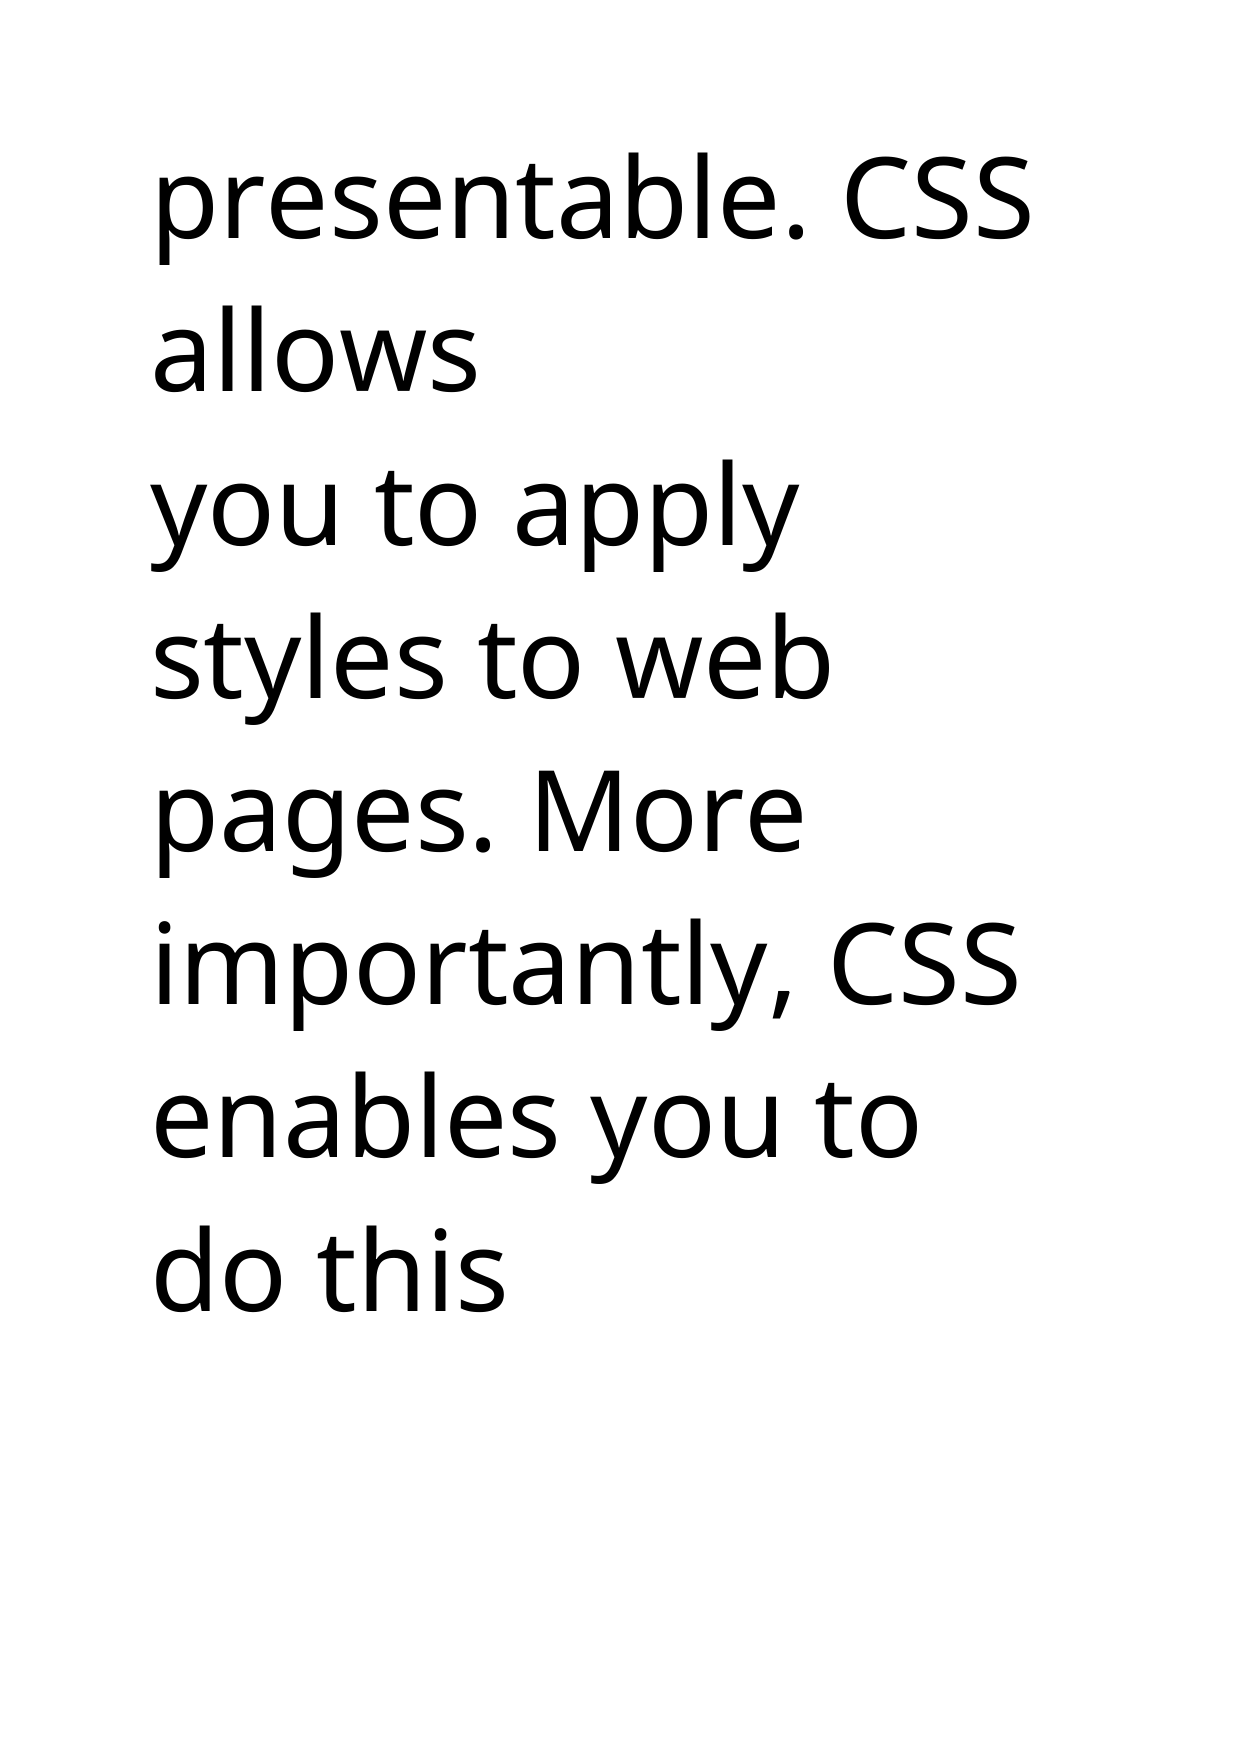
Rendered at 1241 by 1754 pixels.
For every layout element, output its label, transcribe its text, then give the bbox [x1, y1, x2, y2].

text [150, 118, 1090, 424]
text you to apply styles to web pages. More importantly, CSS [150, 424, 1090, 1037]
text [150, 1037, 1090, 1344]
